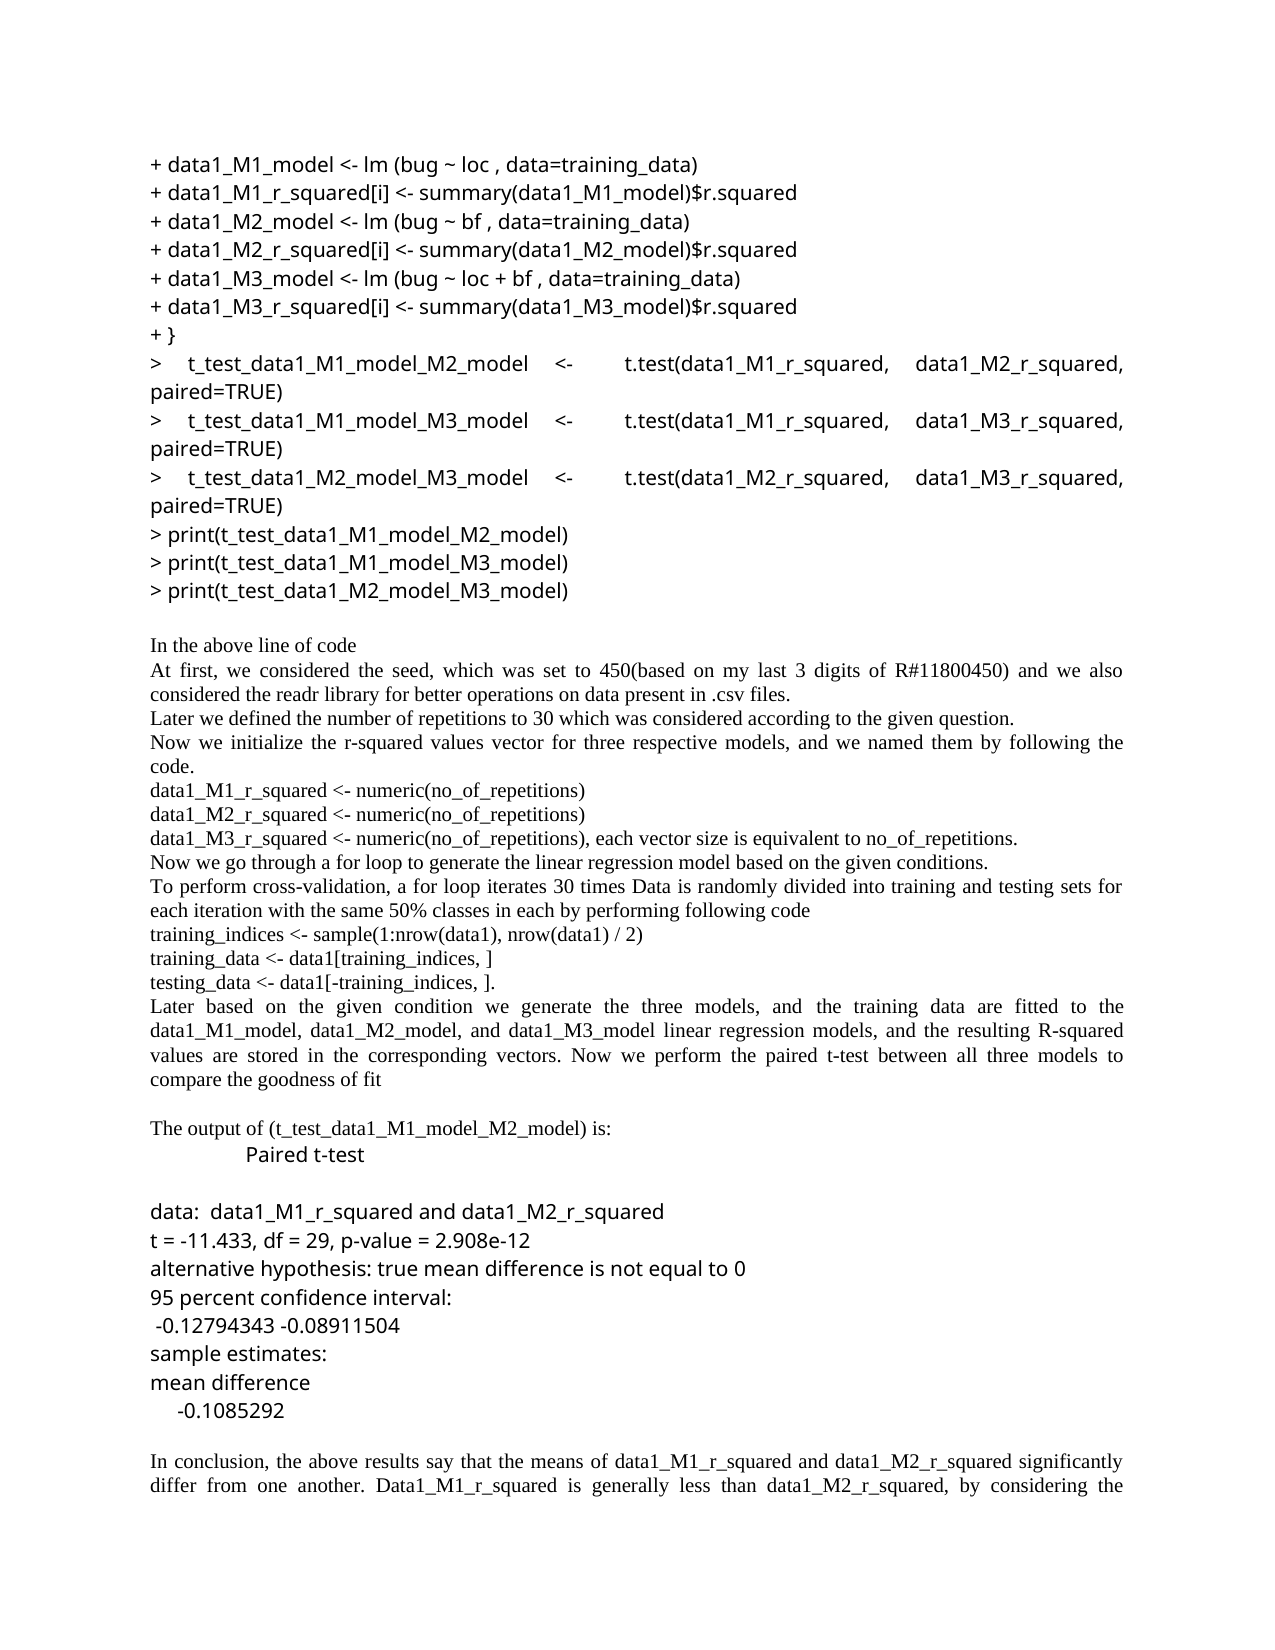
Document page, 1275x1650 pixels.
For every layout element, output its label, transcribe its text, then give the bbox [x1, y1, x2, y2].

text mean difference [150, 1368, 1125, 1396]
text Paired t-test [150, 1140, 1125, 1169]
text > t_test_data1_M1_model_M3_model <- t.test(data1_M1_r_squared, data1_M3_r_squared, paired=TRUE) [150, 406, 1125, 463]
text data1_M2_r_squared <- numeric(no_of_repetitions) [150, 802, 1125, 826]
text + } [150, 321, 1125, 349]
text t = -11.433, df = 29, p-value = 2.908e-12 [150, 1226, 1125, 1254]
text To perform cross-validation, a for loop iterates 30 times Data is randomly divided into training and testing sets for each iteration with the same 50% classes in each by performing following code [150, 874, 1125, 922]
text Later we defined the number of repetitions to 30 which was considered according to the given question. [150, 706, 1125, 730]
text -0.1085292 [150, 1396, 1125, 1425]
text > print(t_test_data1_M2_model_M3_model) [150, 577, 1125, 605]
text In the above line of code [150, 633, 1125, 657]
text sample estimates: [150, 1339, 1125, 1368]
text + data1_M1_model <- lm (bug ~ loc , data=training_data) [150, 150, 1125, 178]
text > t_test_data1_M2_model_M3_model <- t.test(data1_M2_r_squared, data1_M3_r_squared, paired=TRUE) [150, 463, 1125, 520]
text At first, we considered the seed, which was set to 450(based on my last 3 digits of R#11800450) and we also considered the readr library for better operations on data present in .csv files. [150, 657, 1125, 706]
text data1_M1_r_squared <- numeric(no_of_repetitions) [150, 778, 1125, 802]
text + data1_M3_r_squared[i] <- summary(data1_M3_model)$r.squared [150, 292, 1125, 321]
text + data1_M2_r_squared[i] <- summary(data1_M2_model)$r.squared [150, 235, 1125, 264]
text testing_data <- data1[-training_indices, ]. [150, 970, 1125, 994]
text data: data1_M1_r_squared and data1_M2_r_squared [150, 1197, 1125, 1226]
text > print(t_test_data1_M1_model_M2_model) [150, 520, 1125, 548]
text The output of (t_test_data1_M1_model_M2_model) is: [150, 1116, 1125, 1140]
text -0.12794343 -0.08911504 [150, 1311, 1125, 1339]
text + data1_M2_model <- lm (bug ~ bf , data=training_data) [150, 207, 1125, 235]
text data1_M3_r_squared <- numeric(no_of_repetitions), each vector size is equivalent to no_of_repetitions. [150, 826, 1125, 850]
text Now we initialize the r-squared values vector for three respective models, and we named them by following the code. [150, 730, 1125, 778]
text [150, 1449, 1125, 1497]
text + data1_M1_r_squared[i] <- summary(data1_M1_model)$r.squared [150, 178, 1125, 207]
text Later based on the given condition we generate the three models, and the training data are fitted to the data1_M1_model, data1_M2_model, and data1_M3_model linear regression models, and the resulting R-squared values are stored in the corresponding vectors. Now we perform the paired t-test between all three models to compare the goodness of fit [150, 994, 1125, 1092]
text training_data <- data1[training_indices, ] [150, 946, 1125, 970]
text training_indices <- sample(1:nrow(data1), nrow(data1) / 2) [150, 922, 1125, 946]
text + data1_M3_model <- lm (bug ~ loc + bf , data=training_data) [150, 264, 1125, 292]
text Now we go through a for loop to generate the linear regression model based on the given conditions. [150, 850, 1125, 874]
text alternative hypothesis: true mean difference is not equal to 0 [150, 1254, 1125, 1283]
text > t_test_data1_M1_model_M2_model <- t.test(data1_M1_r_squared, data1_M2_r_squared, paired=TRUE) [150, 349, 1125, 406]
text 95 percent confidence interval: [150, 1283, 1125, 1311]
text > print(t_test_data1_M1_model_M3_model) [150, 548, 1125, 577]
